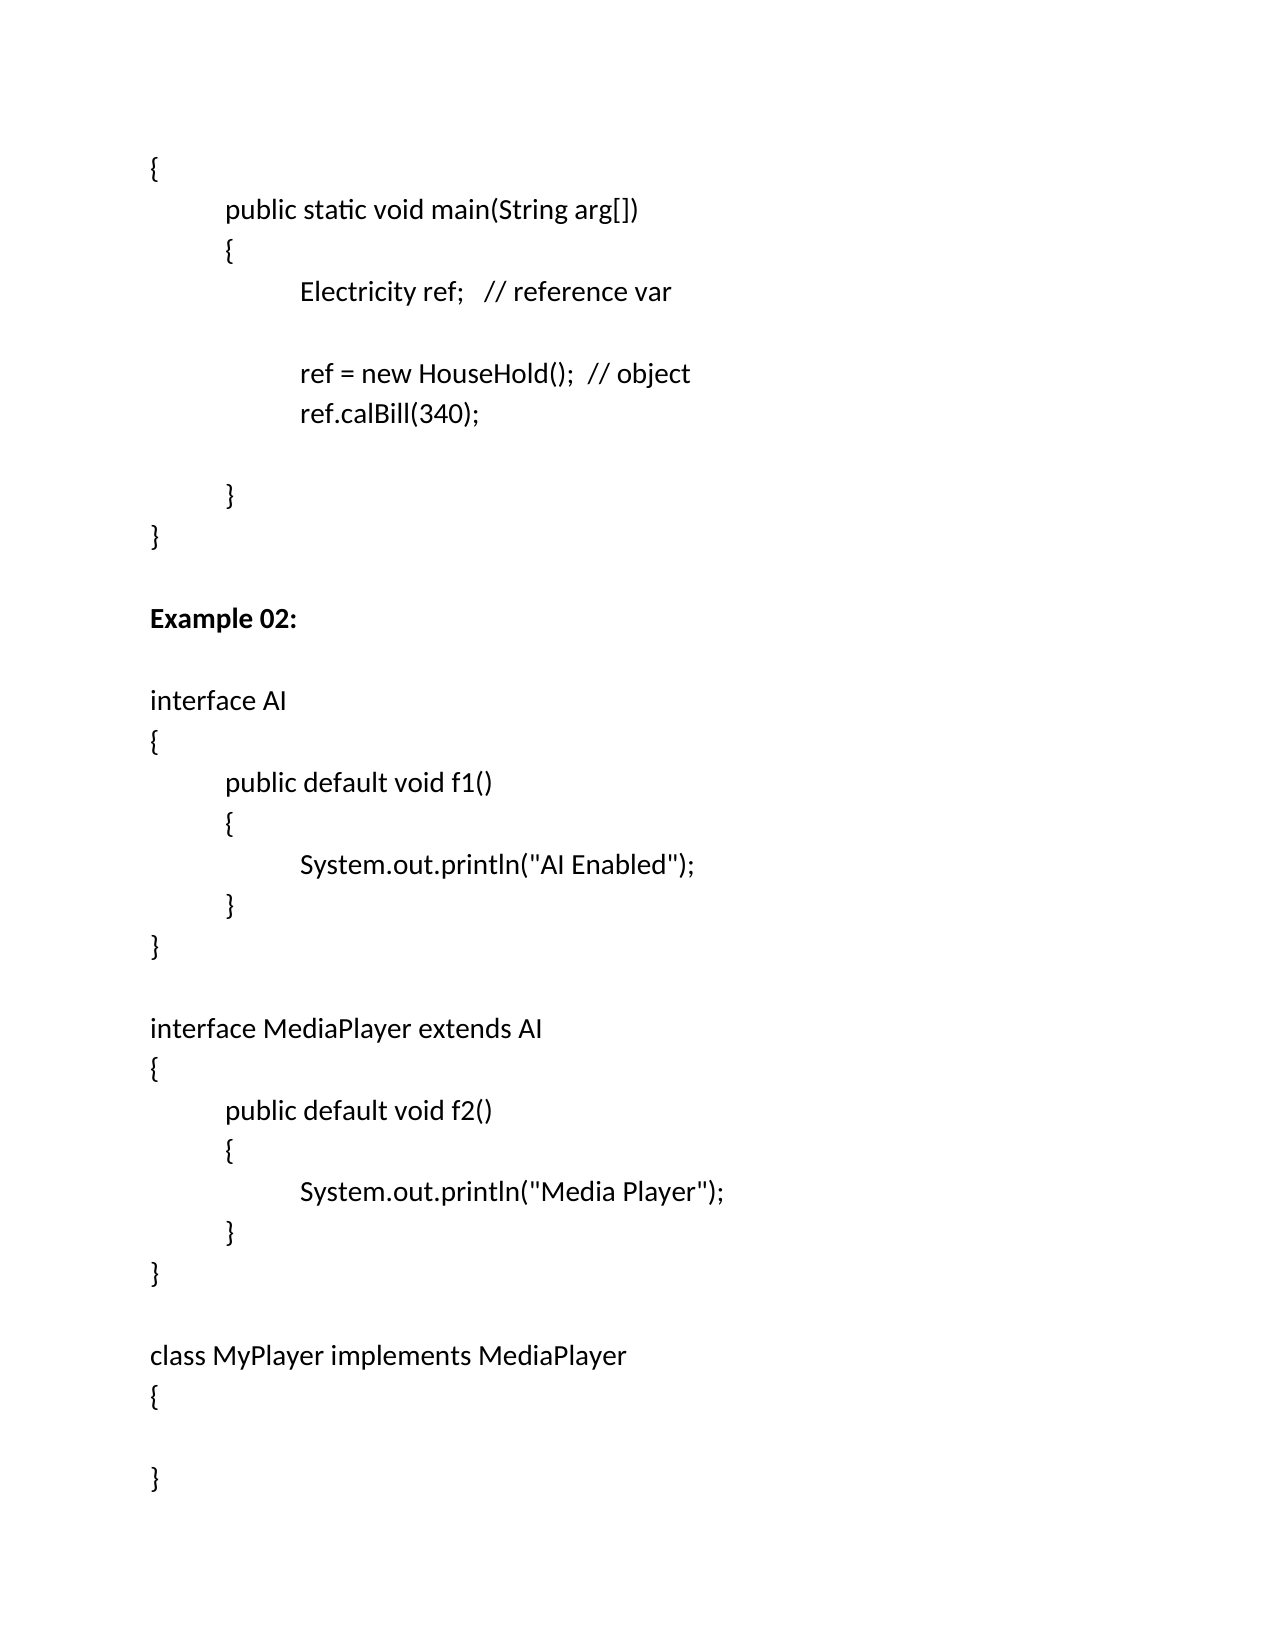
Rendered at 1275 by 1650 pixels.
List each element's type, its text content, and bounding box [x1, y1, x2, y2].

text { [150, 1378, 1125, 1414]
text public default void f1() [150, 764, 1125, 800]
text { [150, 150, 1125, 186]
text class MyPlayer implements MediaPlayer [150, 1337, 1125, 1373]
text public static void main(String arg[]) [150, 191, 1125, 227]
text System.out.println("Media Player"); [150, 1173, 1125, 1209]
text { [150, 232, 1125, 267]
text public default void f2() [150, 1092, 1125, 1127]
text } [150, 1214, 1125, 1250]
text } [150, 887, 1125, 922]
text Example 02: [150, 600, 1125, 636]
text interface AI [150, 682, 1125, 718]
text } [150, 1460, 1125, 1496]
text { [150, 1132, 1125, 1168]
text { [150, 805, 1125, 841]
text Electricity ref; // reference var [150, 273, 1125, 308]
text System.out.println("AI Enabled"); [150, 846, 1125, 882]
text { [150, 1051, 1125, 1086]
text } [150, 477, 1125, 513]
text } [150, 928, 1125, 963]
text } [150, 518, 1125, 554]
text } [150, 1255, 1125, 1291]
text ref.calBill(340); [150, 396, 1125, 431]
text { [150, 723, 1125, 759]
text ref = new HouseHold(); // object [150, 355, 1125, 390]
text interface MediaPlayer extends AI [150, 1010, 1125, 1045]
